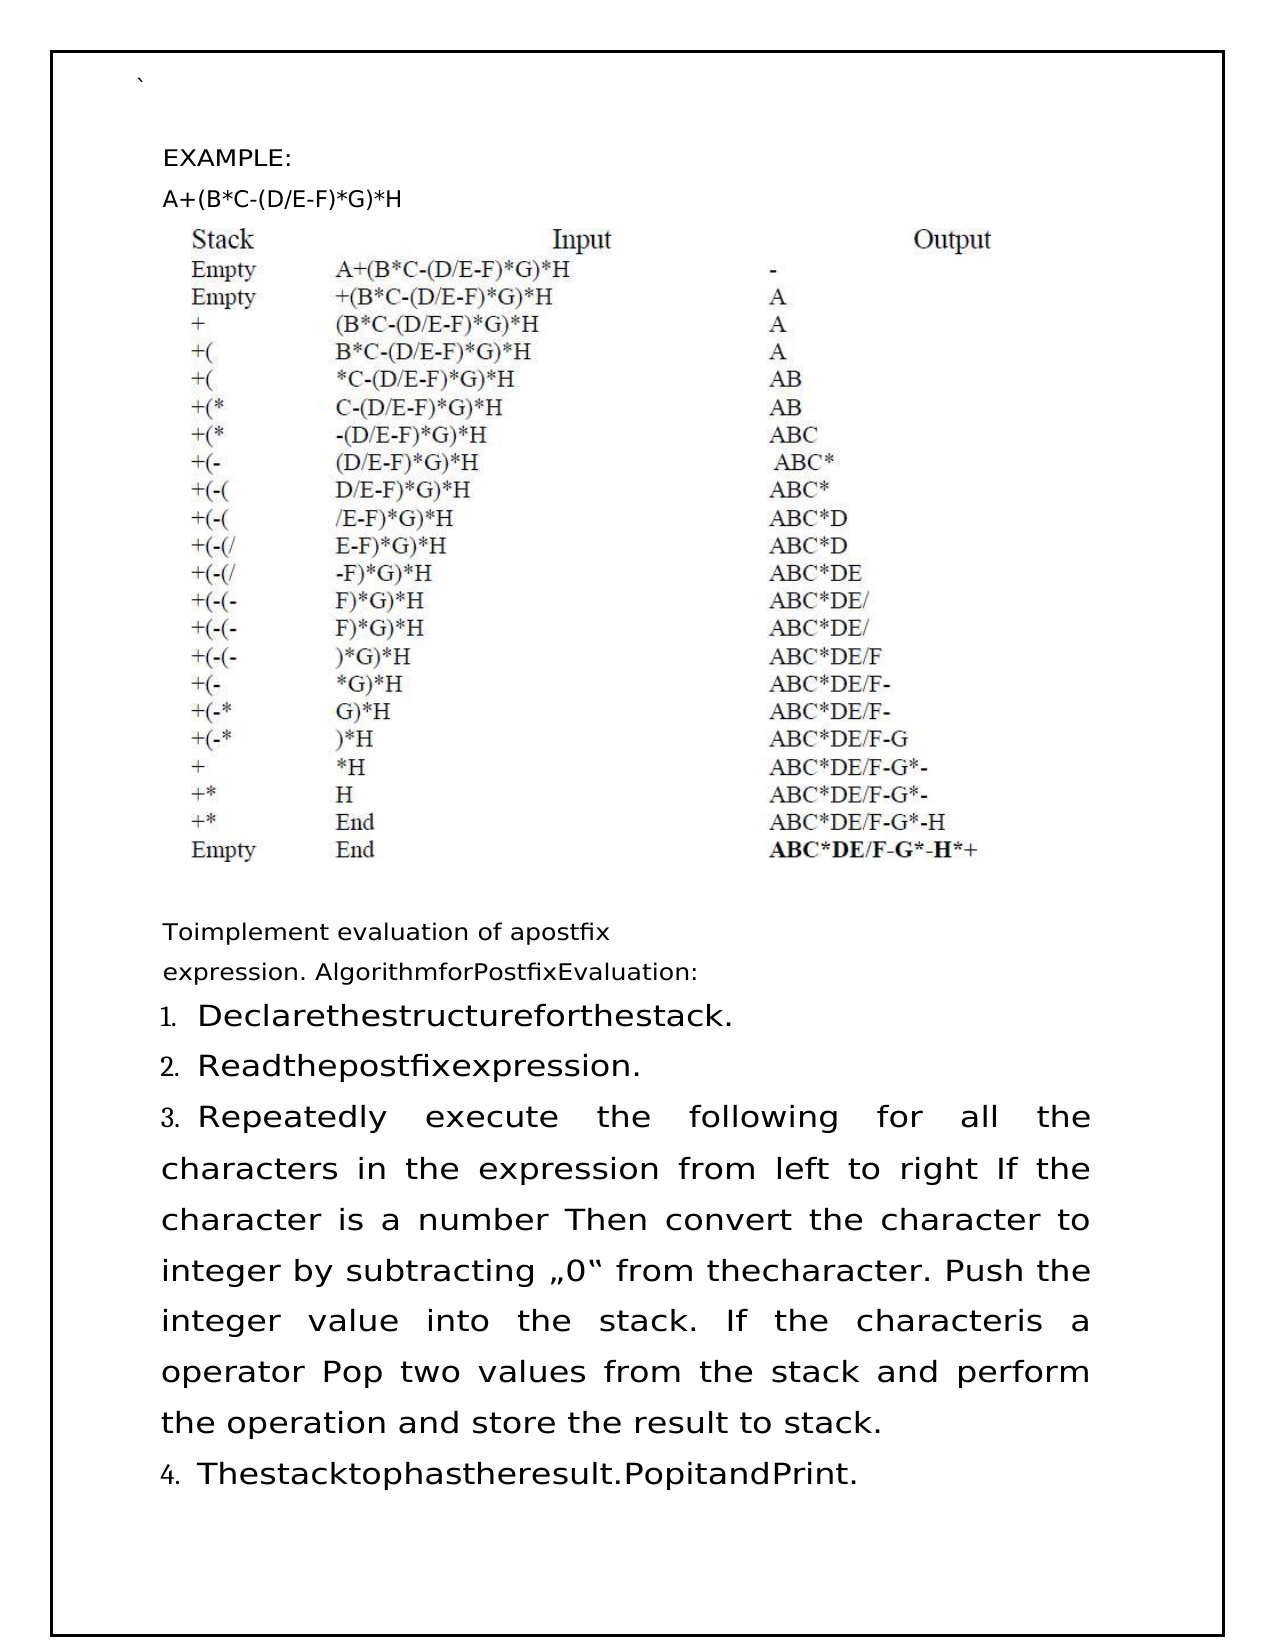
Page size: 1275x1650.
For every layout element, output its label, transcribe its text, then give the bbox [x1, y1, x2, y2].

text A+(B*C-(D/E-F)*G)*H [162, 186, 1139, 213]
text Toimplement evaluation of apostfix expression. AlgorithmforPostfixEvaluation: [162, 919, 746, 986]
list Thestacktophastheresult.PopitandPrint. [160, 1458, 1139, 1491]
text EXAMPLE: [162, 146, 1139, 172]
picture [191, 228, 992, 862]
list Declarethestructureforthestack. [160, 999, 1139, 1033]
list Repeatedly execute the following for all the characters in the expression from left to right If the character is a number Then convert the character to integer by subtracting „0‟ from thecharacter. Push the integer value into the stack. If the characteris a operator Pop two values from the stack and perform the operation and store the result to stack. [161, 1101, 1092, 1441]
list Readthepostfixexpression. [160, 1049, 1139, 1084]
